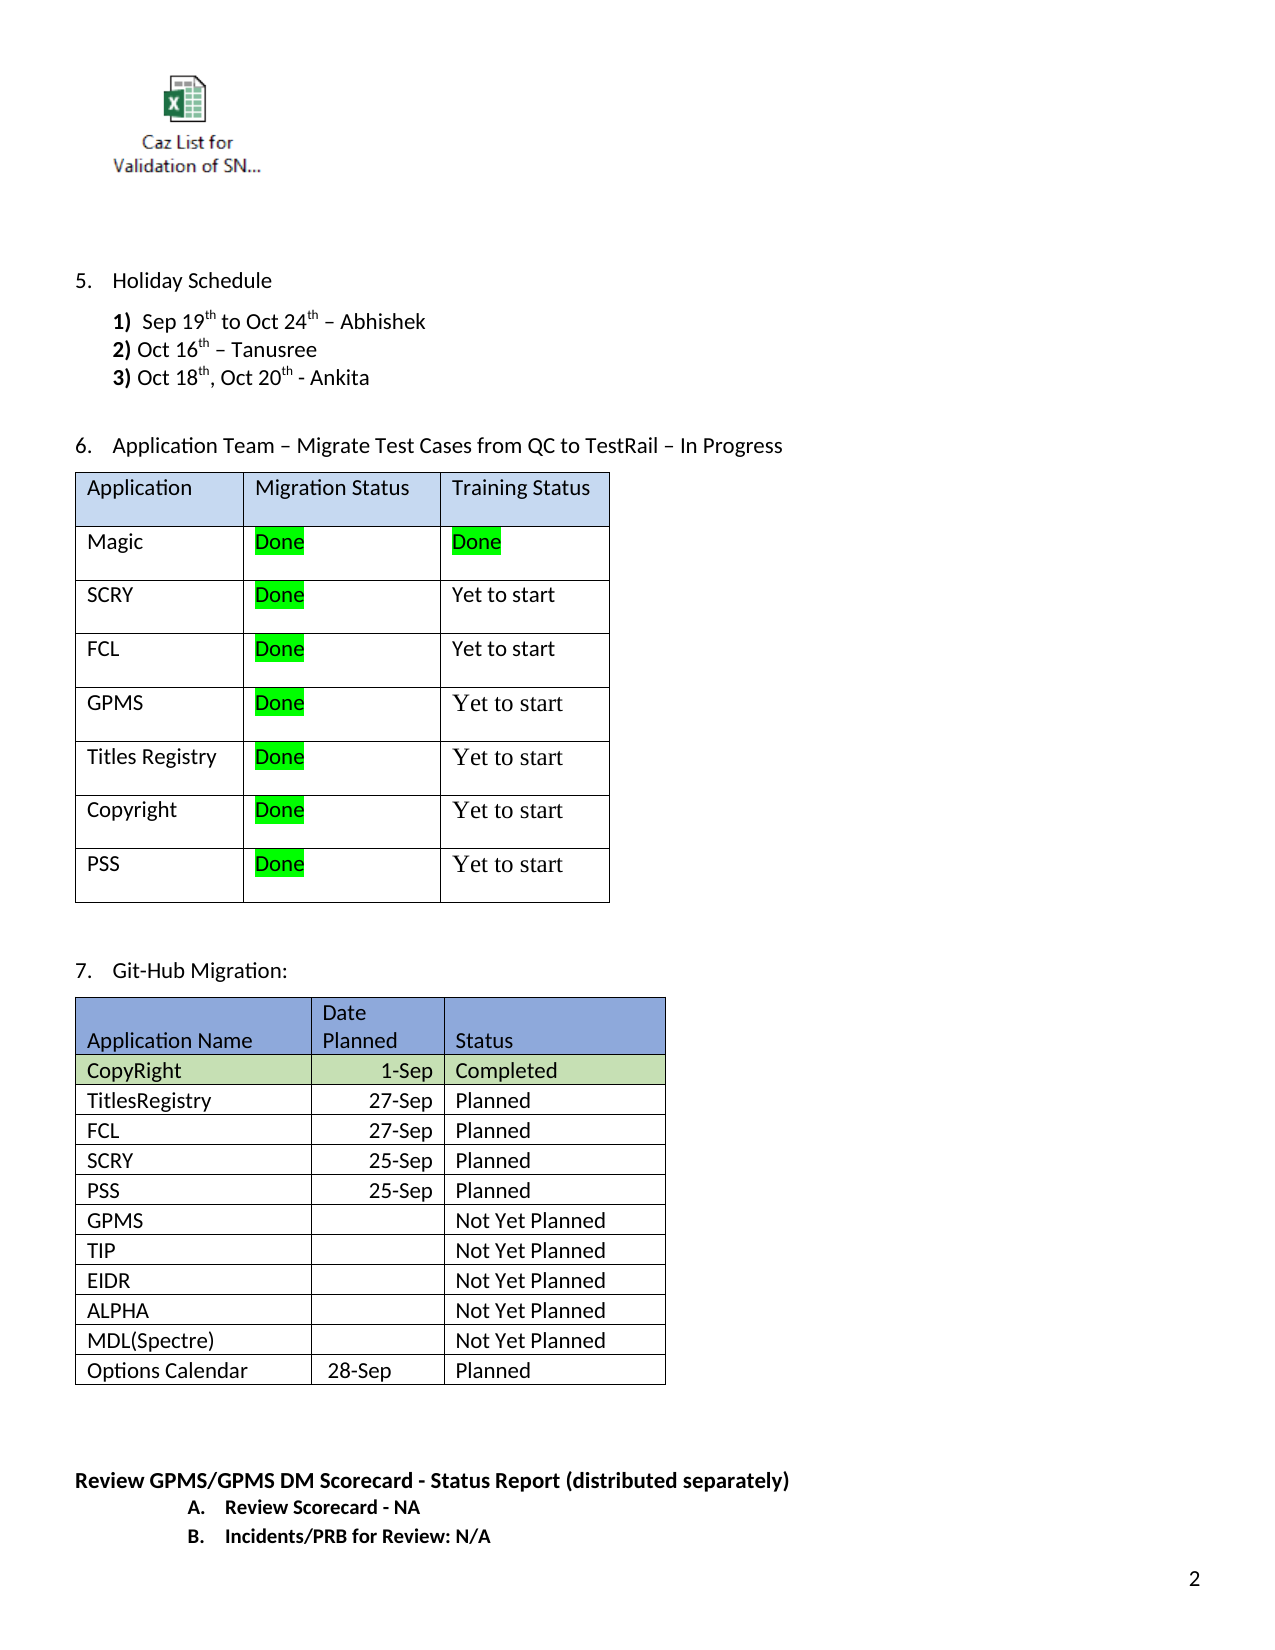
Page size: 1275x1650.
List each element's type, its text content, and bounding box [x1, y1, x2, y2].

table_cell Planned [445, 1175, 665, 1204]
table_cell Done [244, 527, 440, 579]
table_cell Completed [445, 1055, 665, 1084]
table_header Date Planned [312, 998, 444, 1054]
table_cell Yet to start [441, 796, 609, 848]
table_cell Magic [76, 527, 243, 579]
table_cell Not Yet Planned [445, 1265, 665, 1294]
table_cell 27-Sep [312, 1085, 444, 1114]
list Git-Hub Migration: [75, 956, 1200, 984]
list Incidents/PRB for Review: N/A [187, 1523, 1200, 1548]
table_cell CopyRight [76, 1055, 311, 1084]
list Holiday Schedule [75, 266, 1200, 294]
table_cell GPMS [76, 1205, 311, 1234]
table_cell Yet to start [441, 634, 609, 687]
table_cell Titles Registry [76, 742, 243, 794]
table_cell GPMS [76, 688, 243, 741]
table_cell Planned [445, 1355, 665, 1384]
table_cell Yet to start [441, 688, 609, 741]
table_header Training Status [441, 473, 609, 526]
table_cell EIDR [76, 1265, 311, 1294]
table_header Application Name [76, 998, 311, 1054]
table_cell FCL [76, 1115, 311, 1144]
table_cell 1-Sep [312, 1055, 444, 1084]
table_cell 28-Sep [312, 1355, 444, 1384]
table_cell FCL [76, 634, 243, 687]
table_cell TitlesRegistry [76, 1085, 311, 1114]
table_cell Not Yet Planned [445, 1205, 665, 1234]
table_cell Done [244, 581, 440, 633]
table_cell Done [441, 527, 609, 579]
table_cell Done [244, 742, 440, 794]
table_cell Copyright [76, 796, 243, 848]
table_cell Done [244, 796, 440, 848]
table_cell Yet to start [441, 742, 609, 794]
table_cell 25-Sep [312, 1175, 444, 1204]
table_cell MDL(Spectre) [76, 1325, 311, 1354]
list Review Scorecard - NA [187, 1494, 1200, 1519]
table_header Application [76, 473, 243, 526]
table_cell Done [244, 634, 440, 687]
text Review GPMS/GPMS DM Scorecard - Status Report (distributed separately) [75, 1466, 1200, 1494]
table_cell PSS [76, 1175, 311, 1204]
table_header Migration Status [244, 473, 440, 526]
table_cell 25-Sep [312, 1145, 444, 1174]
list Oct 18th, Oct 20th - Ankita [112, 363, 1200, 391]
table_cell Done [244, 849, 440, 902]
table_cell Yet to start [441, 581, 609, 633]
table_cell Yet to start [441, 849, 609, 902]
table_cell Not Yet Planned [445, 1295, 665, 1324]
table_cell Planned [445, 1085, 665, 1114]
table_cell Done [244, 688, 440, 741]
list Application Team – Migrate Test Cases from QC to TestRail – In Progress [75, 432, 1200, 459]
table_cell Options Calendar [76, 1355, 311, 1384]
list Sep 19th to Oct 24th – Abhishek [112, 307, 1200, 335]
table_cell PSS [76, 849, 243, 902]
table_cell SCRY [76, 1145, 311, 1174]
table_cell 27-Sep [312, 1115, 444, 1144]
table_cell Planned [445, 1145, 665, 1174]
table_cell Planned [445, 1115, 665, 1144]
table_cell [312, 1205, 444, 1234]
table_cell TIP [76, 1235, 311, 1264]
table_cell ALPHA [76, 1295, 311, 1324]
table_cell SCRY [76, 581, 243, 633]
table_cell [312, 1235, 444, 1264]
table_cell [312, 1265, 444, 1294]
table_cell [312, 1295, 444, 1324]
table_cell Not Yet Planned [445, 1325, 665, 1354]
table_cell [312, 1325, 444, 1354]
table_cell Not Yet Planned [445, 1235, 665, 1264]
list Oct 16th – Tanusree [112, 335, 1200, 363]
table_header Status [445, 998, 665, 1054]
